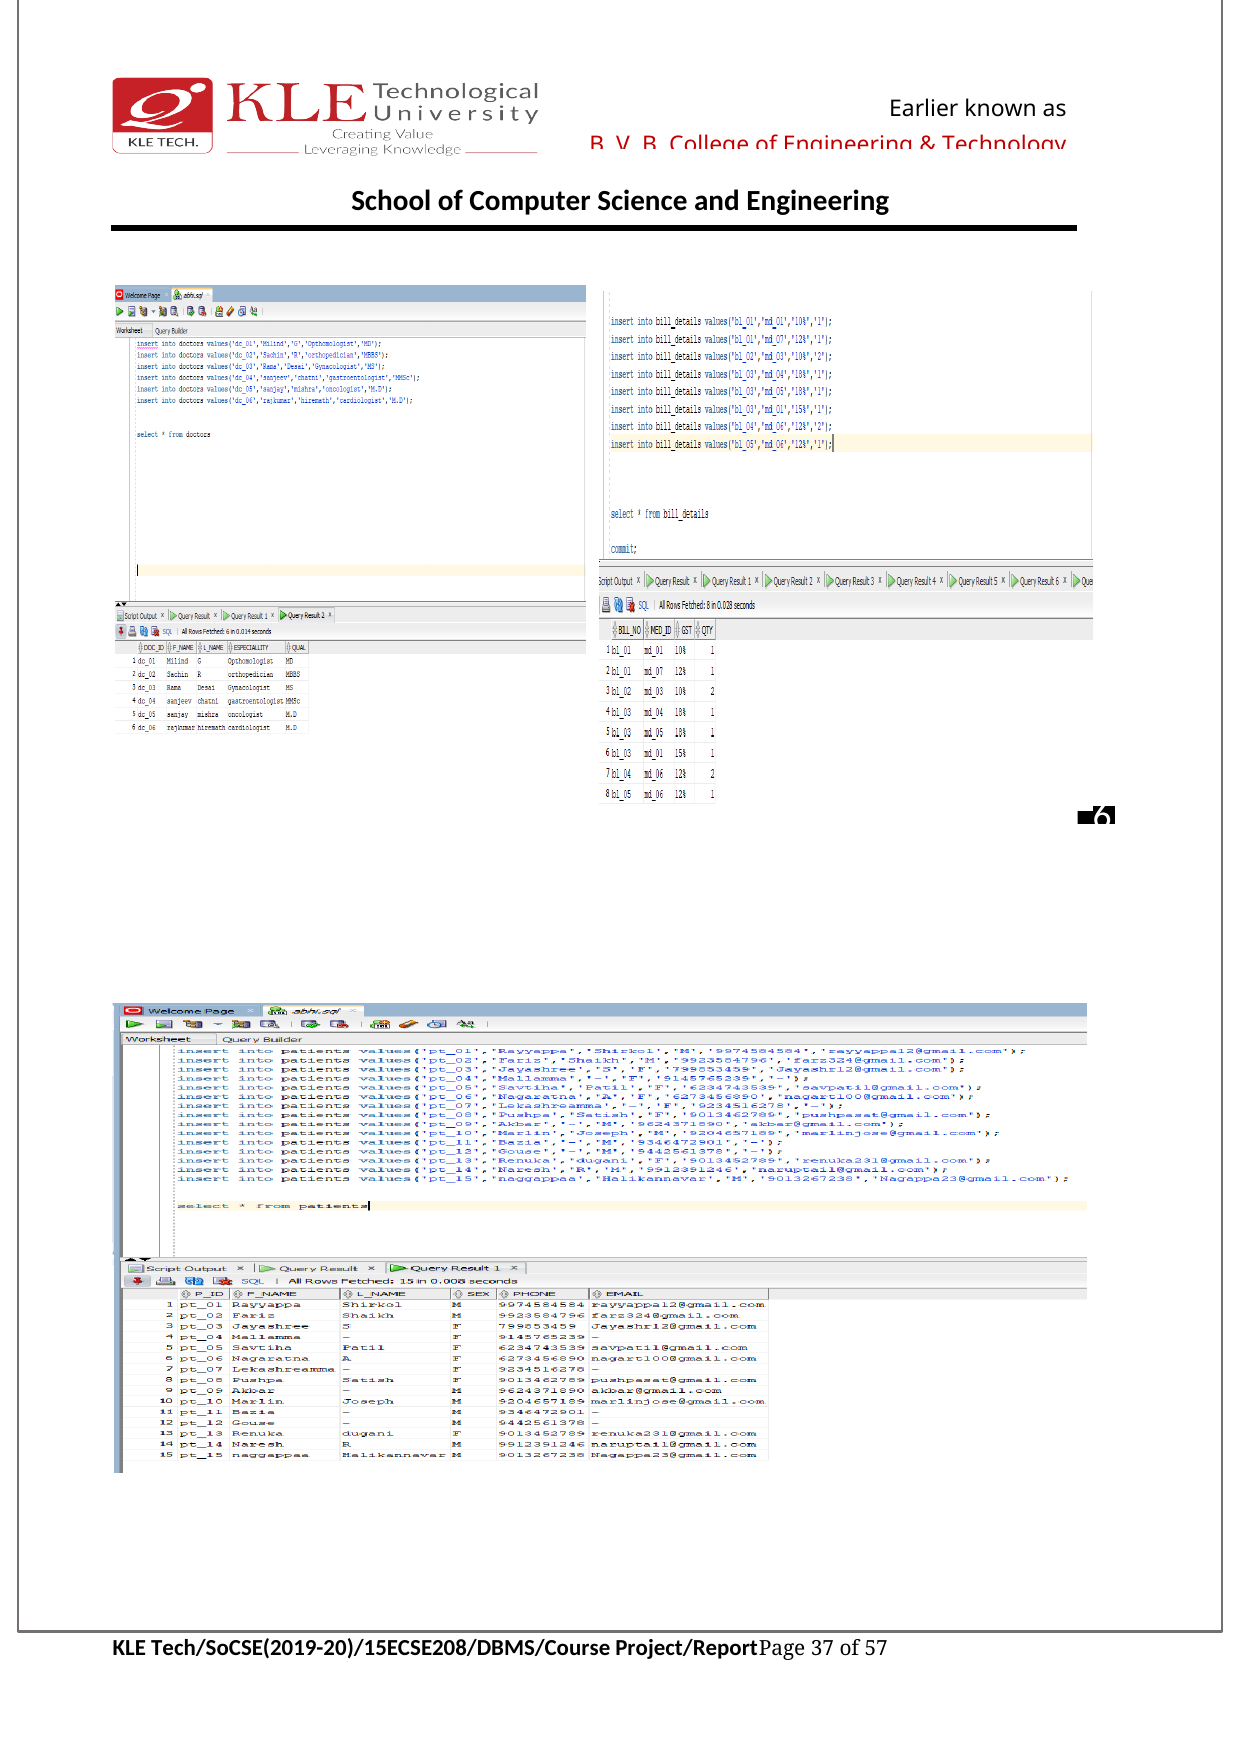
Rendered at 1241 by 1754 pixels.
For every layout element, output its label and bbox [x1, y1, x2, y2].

picture [112, 1003, 1087, 1473]
picture [115, 285, 586, 784]
picture [599, 291, 1093, 811]
picture [112, 73, 543, 157]
